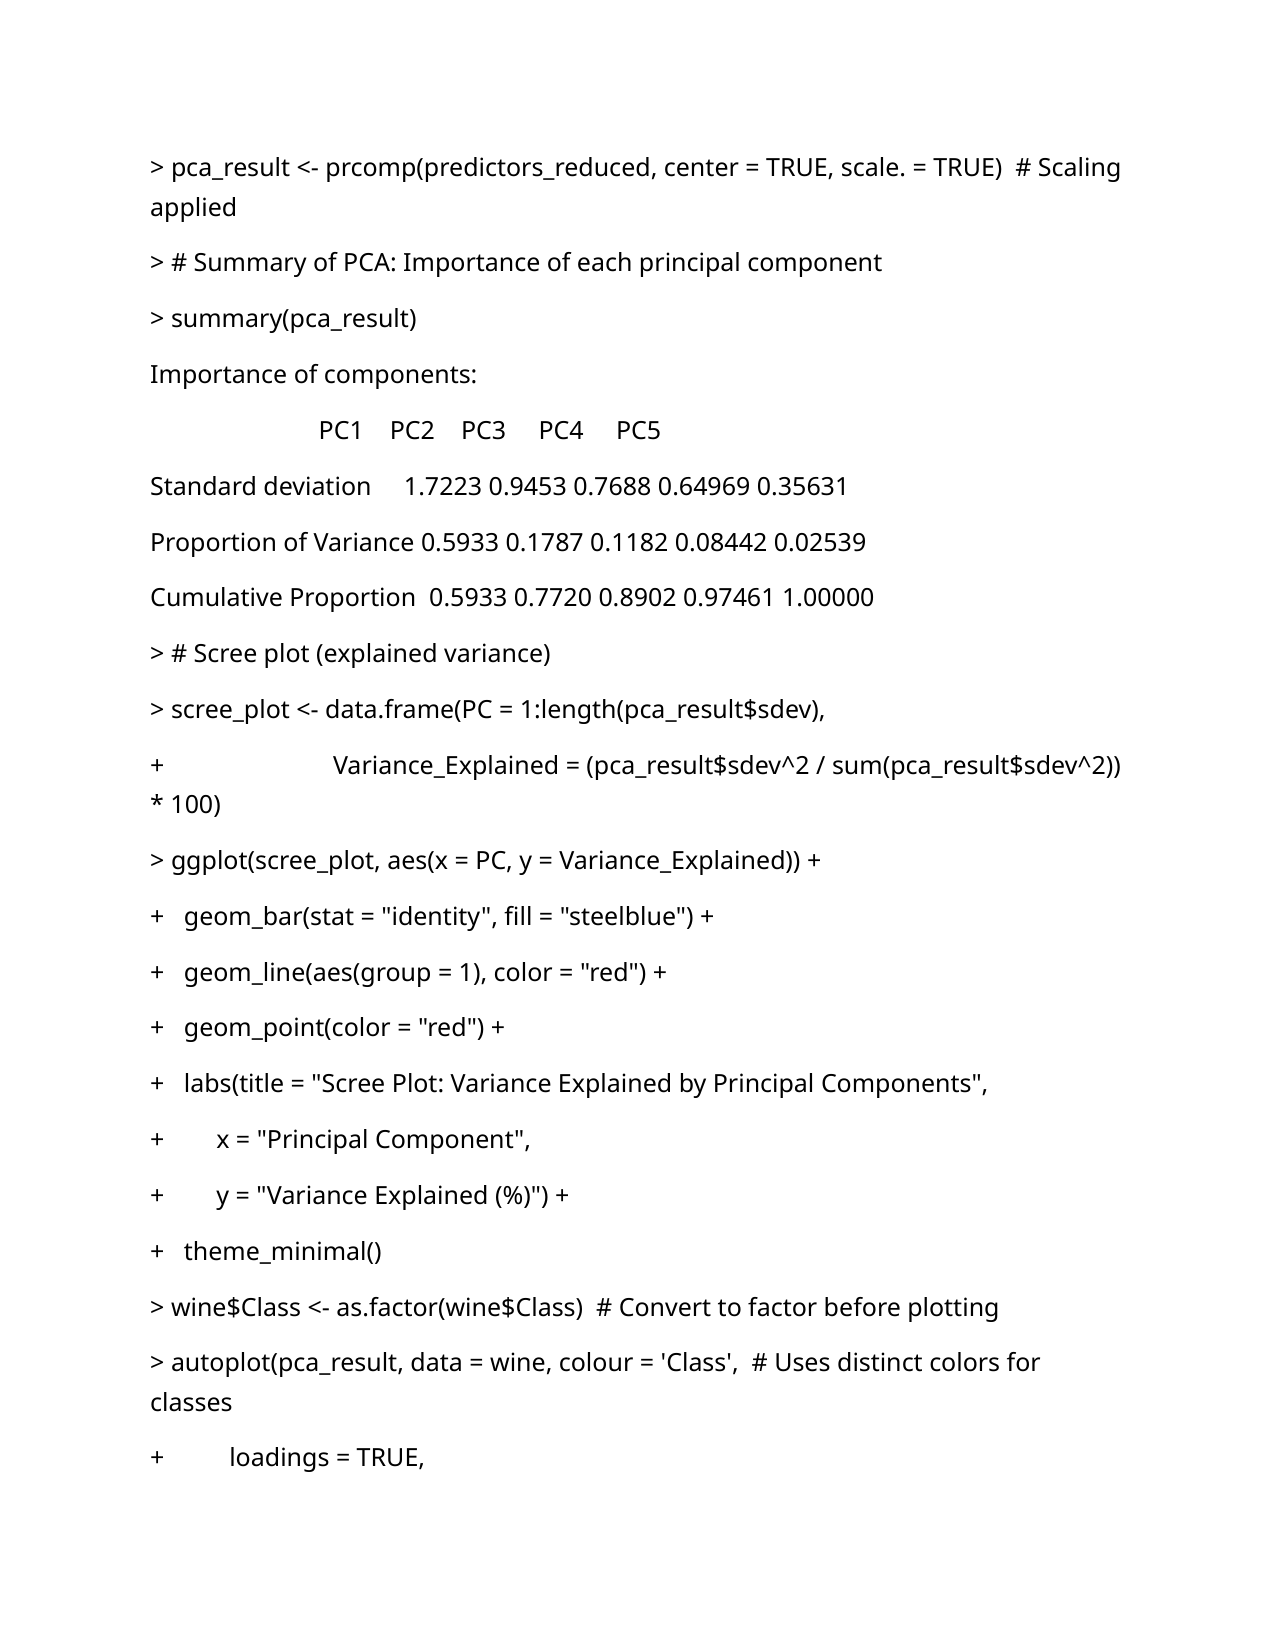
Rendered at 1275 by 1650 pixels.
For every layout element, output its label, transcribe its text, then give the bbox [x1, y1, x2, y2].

text > ggplot(scree_plot, aes(x = PC, y = Variance_Explained)) + [150, 842, 1125, 877]
text + geom_line(aes(group = 1), color = "red") + [150, 954, 1125, 988]
text > wine$Class <- as.factor(wine$Class) # Convert to factor before plotting [150, 1289, 1125, 1323]
text Proportion of Variance 0.5933 0.1787 0.1182 0.08442 0.02539 [150, 524, 1125, 558]
text + y = "Variance Explained (%)") + [150, 1177, 1125, 1212]
text > summary(pca_result) [150, 301, 1125, 335]
text > scree_plot <- data.frame(PC = 1:length(pca_result$sdev), [150, 692, 1125, 726]
text > # Scree plot (explained variance) [150, 636, 1125, 670]
text + labs(title = "Scree Plot: Variance Explained by Principal Components", [150, 1066, 1125, 1100]
text Importance of components: [150, 357, 1125, 391]
text > # Summary of PCA: Importance of each principal component [150, 245, 1125, 279]
text + geom_bar(stat = "identity", fill = "steelblue") + [150, 898, 1125, 932]
text Standard deviation 1.7223 0.9453 0.7688 0.64969 0.35631 [150, 468, 1125, 502]
text PC1 PC2 PC3 PC4 PC5 [150, 412, 1125, 447]
text + x = "Principal Component", [150, 1122, 1125, 1156]
text Cumulative Proportion 0.5933 0.7720 0.8902 0.97461 1.00000 [150, 580, 1125, 614]
text + geom_point(color = "red") + [150, 1010, 1125, 1044]
text > autoplot(pca_result, data = wine, colour = 'Class', # Uses distinct colors for classes [150, 1345, 1125, 1418]
text + theme_minimal() [150, 1233, 1125, 1267]
text + Variance_Explained = (pca_result$sdev^2 / sum(pca_result$sdev^2)) * 100) [150, 747, 1125, 821]
text > pca_result <- prcomp(predictors_reduced, center = TRUE, scale. = TRUE) # Scaling applied [150, 150, 1125, 223]
text + loadings = TRUE, [150, 1440, 1125, 1474]
